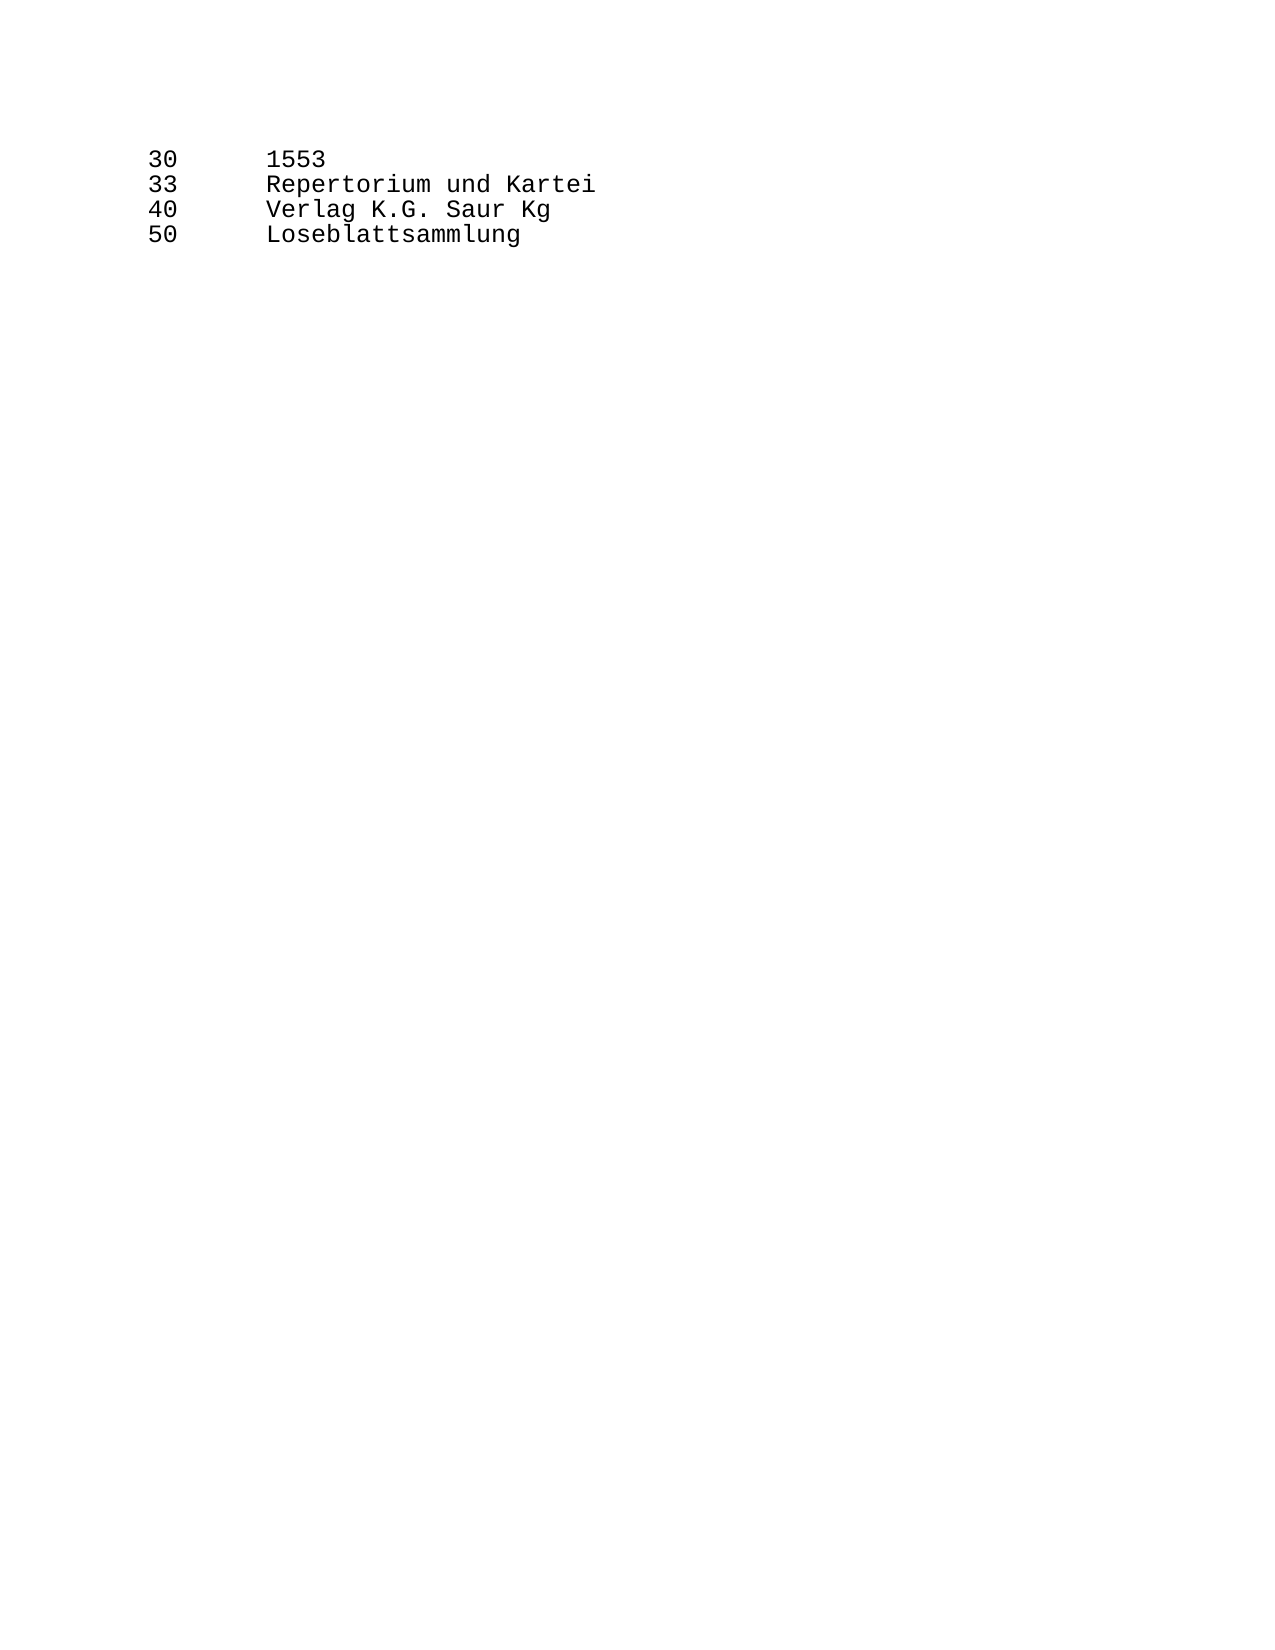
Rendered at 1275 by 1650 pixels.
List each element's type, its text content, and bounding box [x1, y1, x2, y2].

text 30 1553 [148, 148, 1127, 173]
text 50 Loseblattsammlung [148, 223, 1127, 248]
text 33 Repertorium und Kartei [148, 173, 1127, 198]
text 40 k[Verlag p[2{K.G.} 1{Saur}]p Kg]k [148, 198, 1127, 223]
